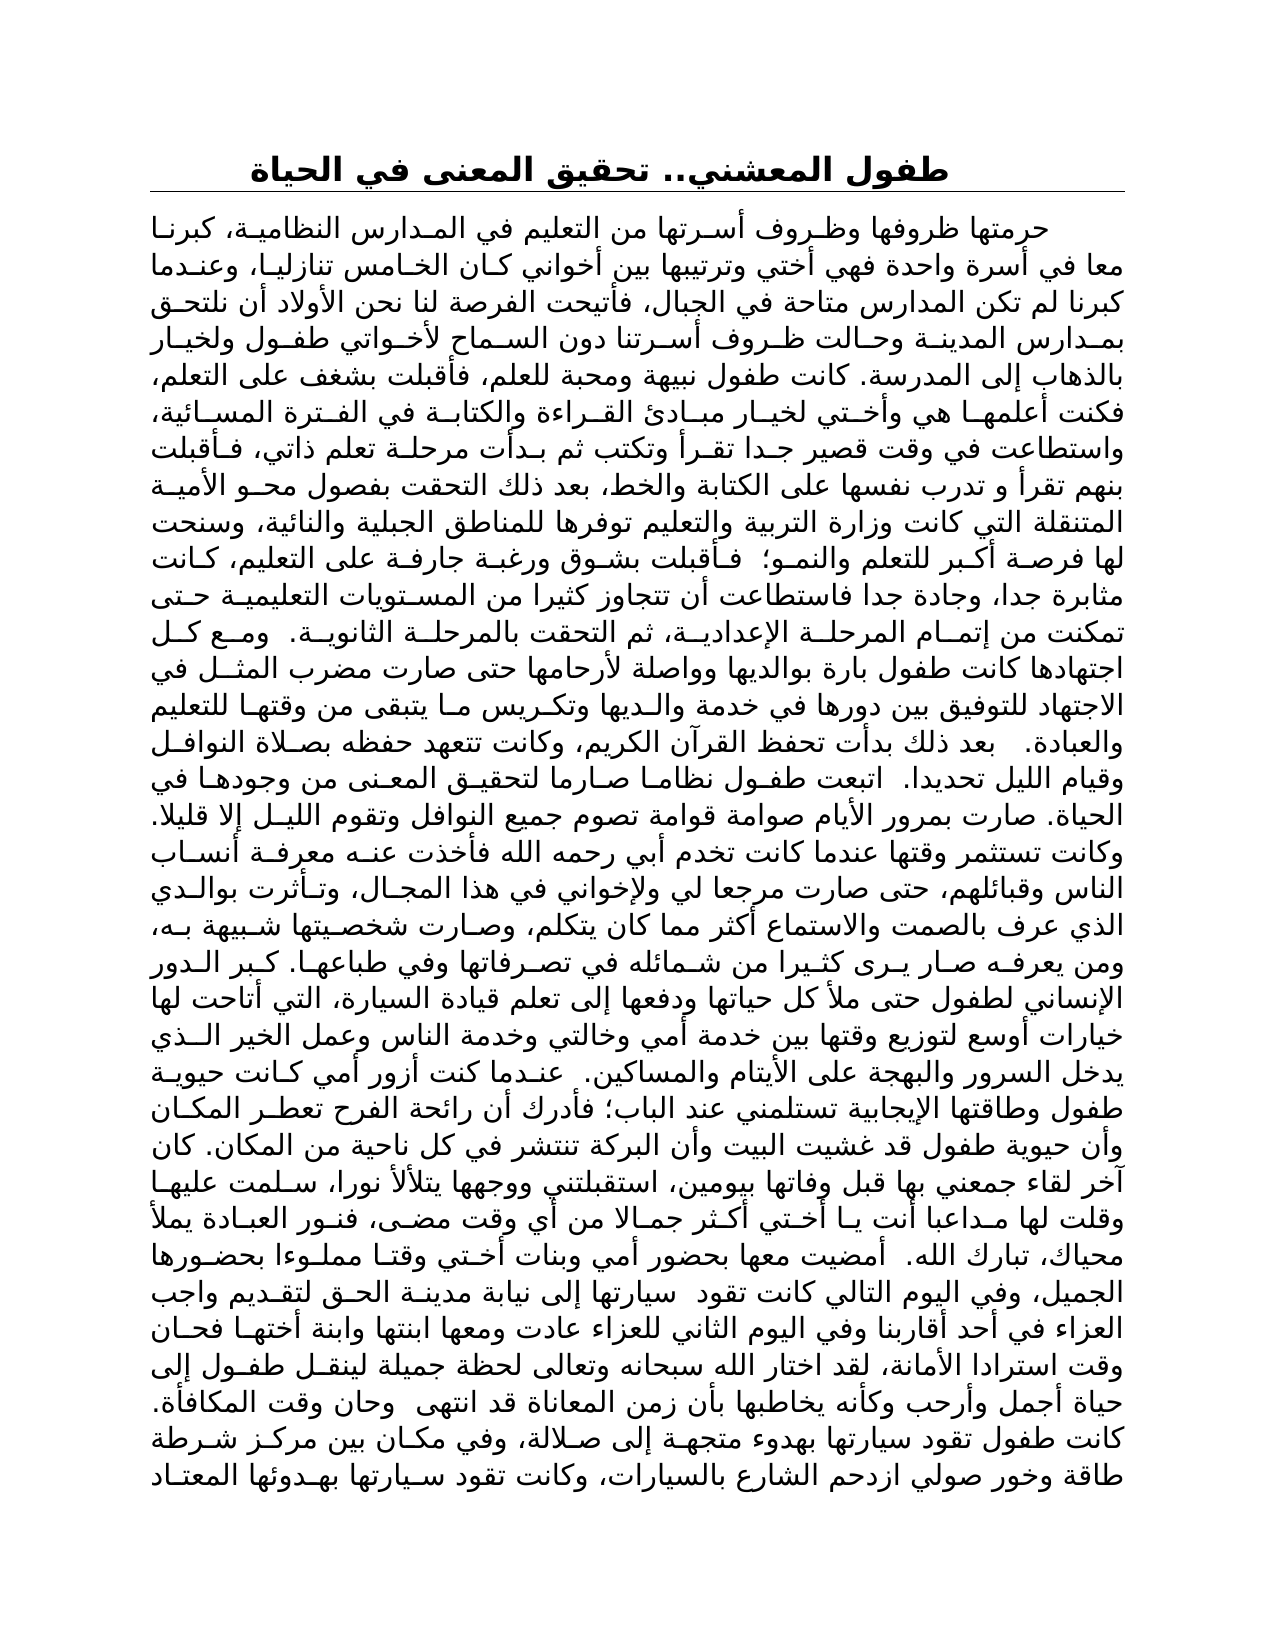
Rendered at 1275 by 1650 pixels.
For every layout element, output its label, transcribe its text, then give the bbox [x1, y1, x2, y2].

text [150, 212, 1125, 1492]
text طفول المعشني.. تحقيق المعنى في الحياة [150, 150, 1125, 191]
